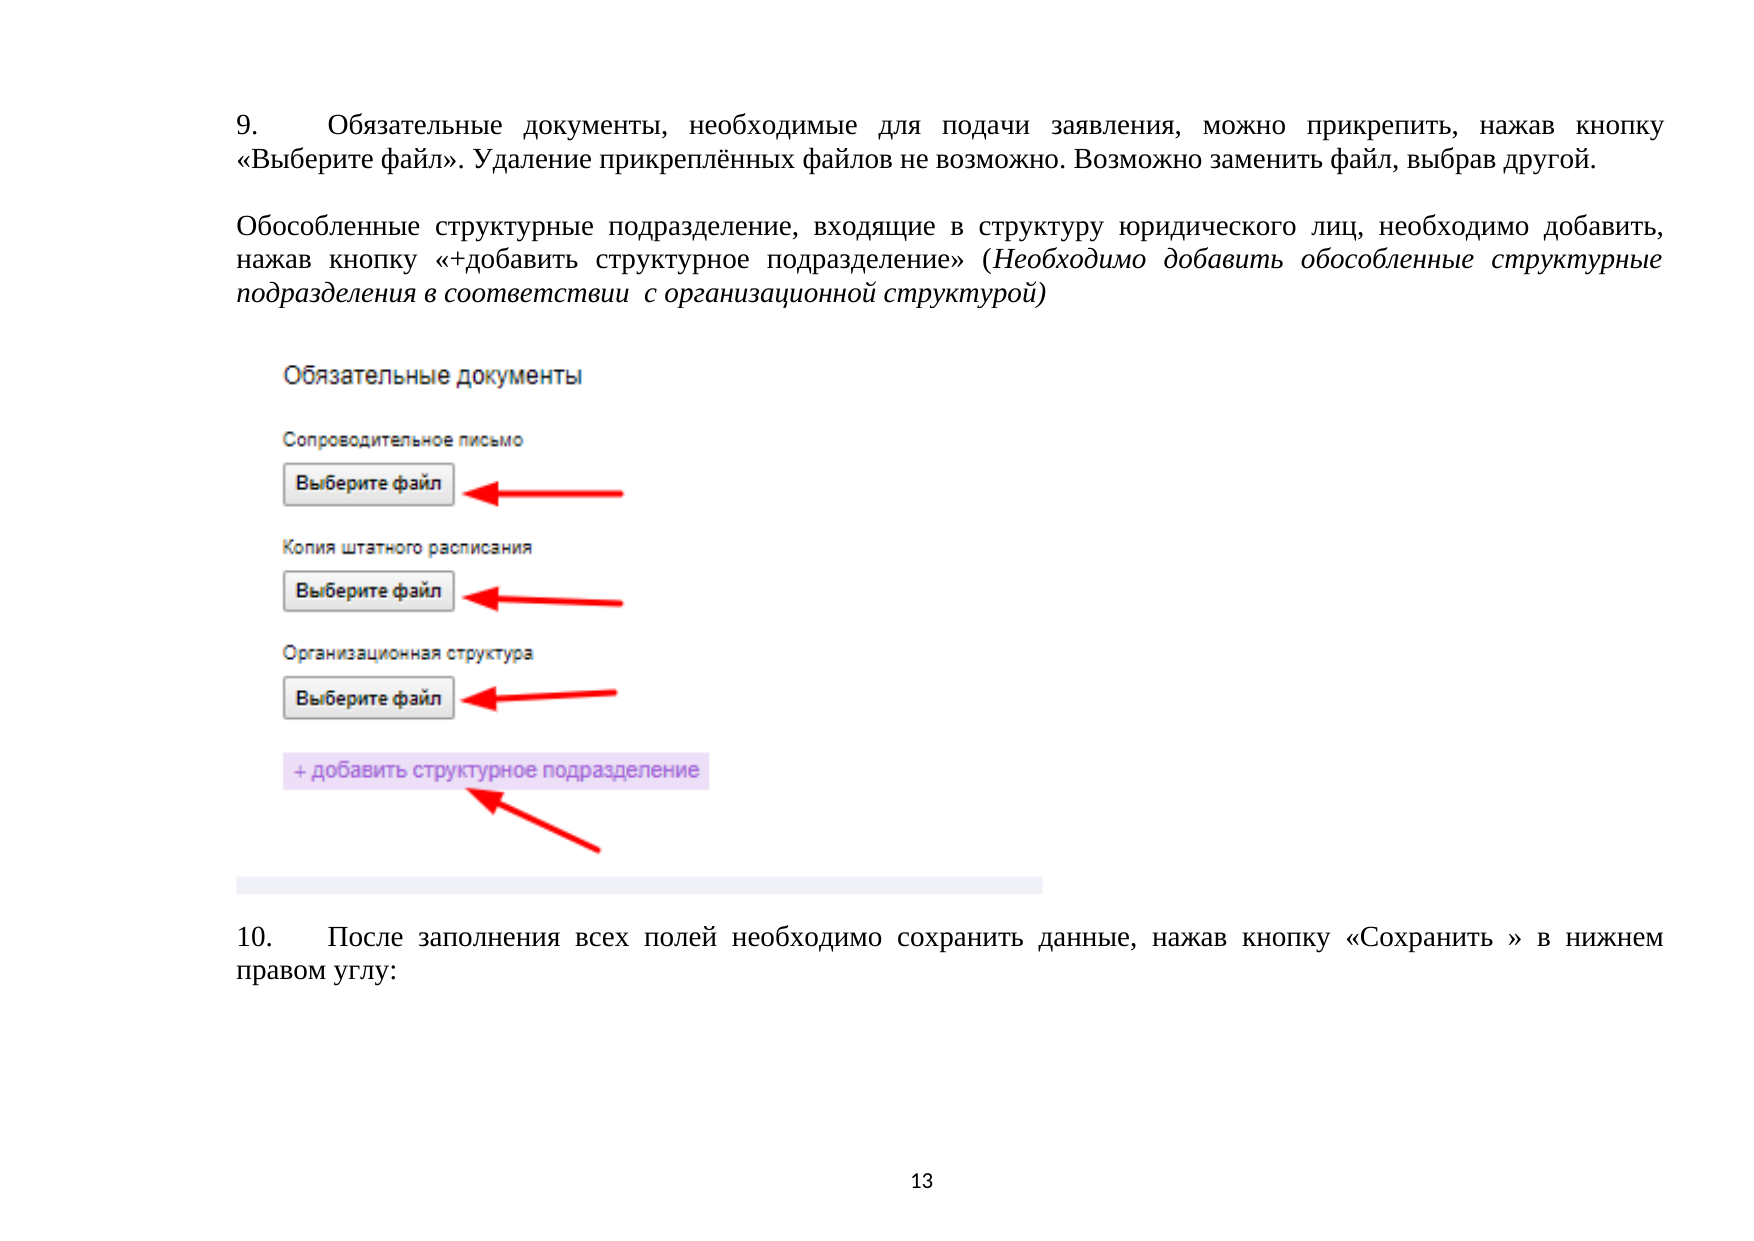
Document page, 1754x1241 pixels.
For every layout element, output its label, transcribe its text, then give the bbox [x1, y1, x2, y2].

list Обязательные документы, необходимые для подачи заявления, можно прикрепить, нажав кнопку «Выберите файл». Удаление прикреплённых файлов не возможно. Возможно заменить файл, выбрав другой. [236, 107, 1665, 174]
text Обособленные структурные подразделение, входящие в структуру юридического лиц, необходимо добавить, нажав кнопку «+добавить структурное подразделение» (Необходимо добавить обособленные структурные подразделения в соответствии с организационной структурой) [236, 208, 1665, 309]
list После заполнения всех полей необходимо сохранить данные, нажав кнопку «Сохранить » в нижнем правом углу: [236, 919, 1665, 986]
picture [236, 308, 1043, 894]
